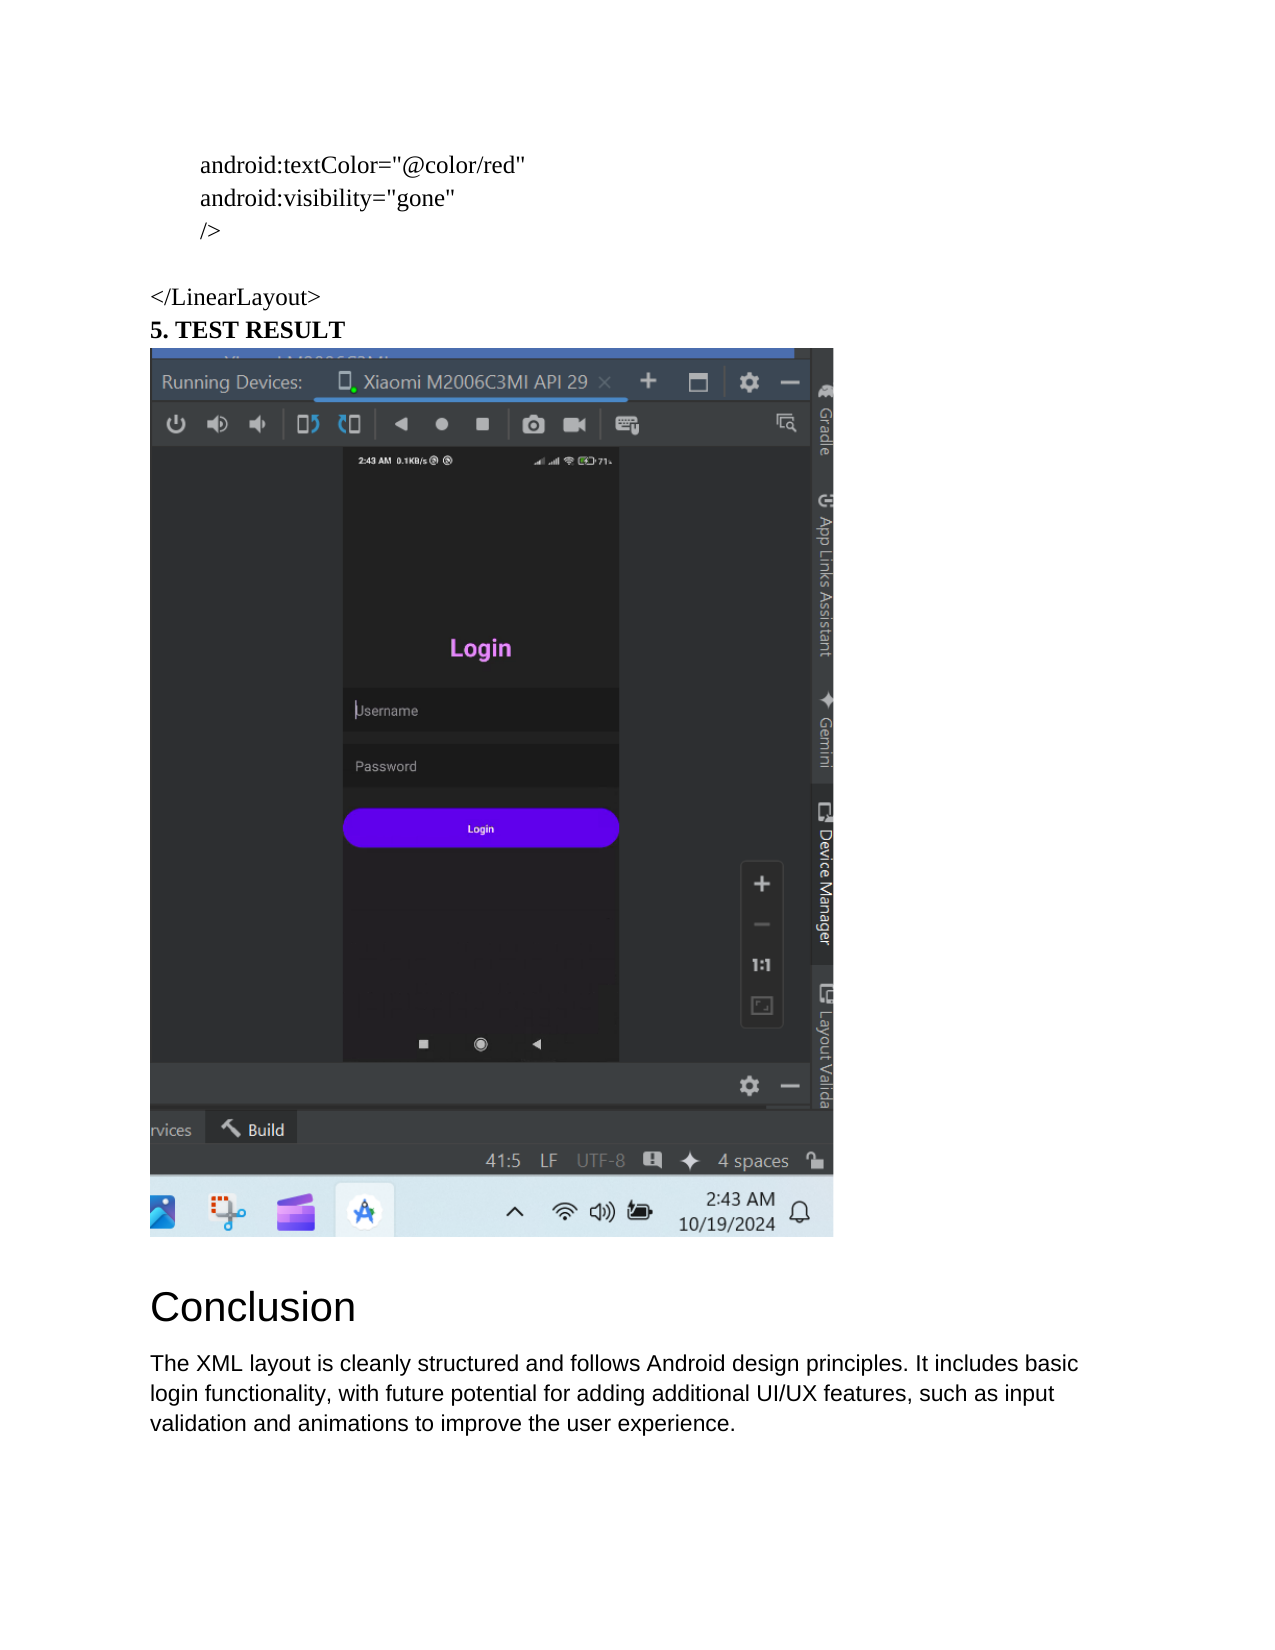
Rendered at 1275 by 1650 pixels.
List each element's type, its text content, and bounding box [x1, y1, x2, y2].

text The XML layout is cleanly structured and follows Android design principles. It includes basic login functionality, with future potential for adding additional UI/UX features, such as input validation and animations to improve the user experience. [150, 1350, 1125, 1437]
text </LinearLayout> [150, 282, 1125, 311]
picture [150, 348, 834, 1237]
text android:textColor="@color/red" [150, 150, 1125, 179]
subtitle Conclusion [150, 1282, 1125, 1330]
text 5. TEST RESULT [150, 315, 1125, 344]
text android:visibility="gone" [150, 183, 1125, 212]
text /> [150, 216, 1125, 245]
